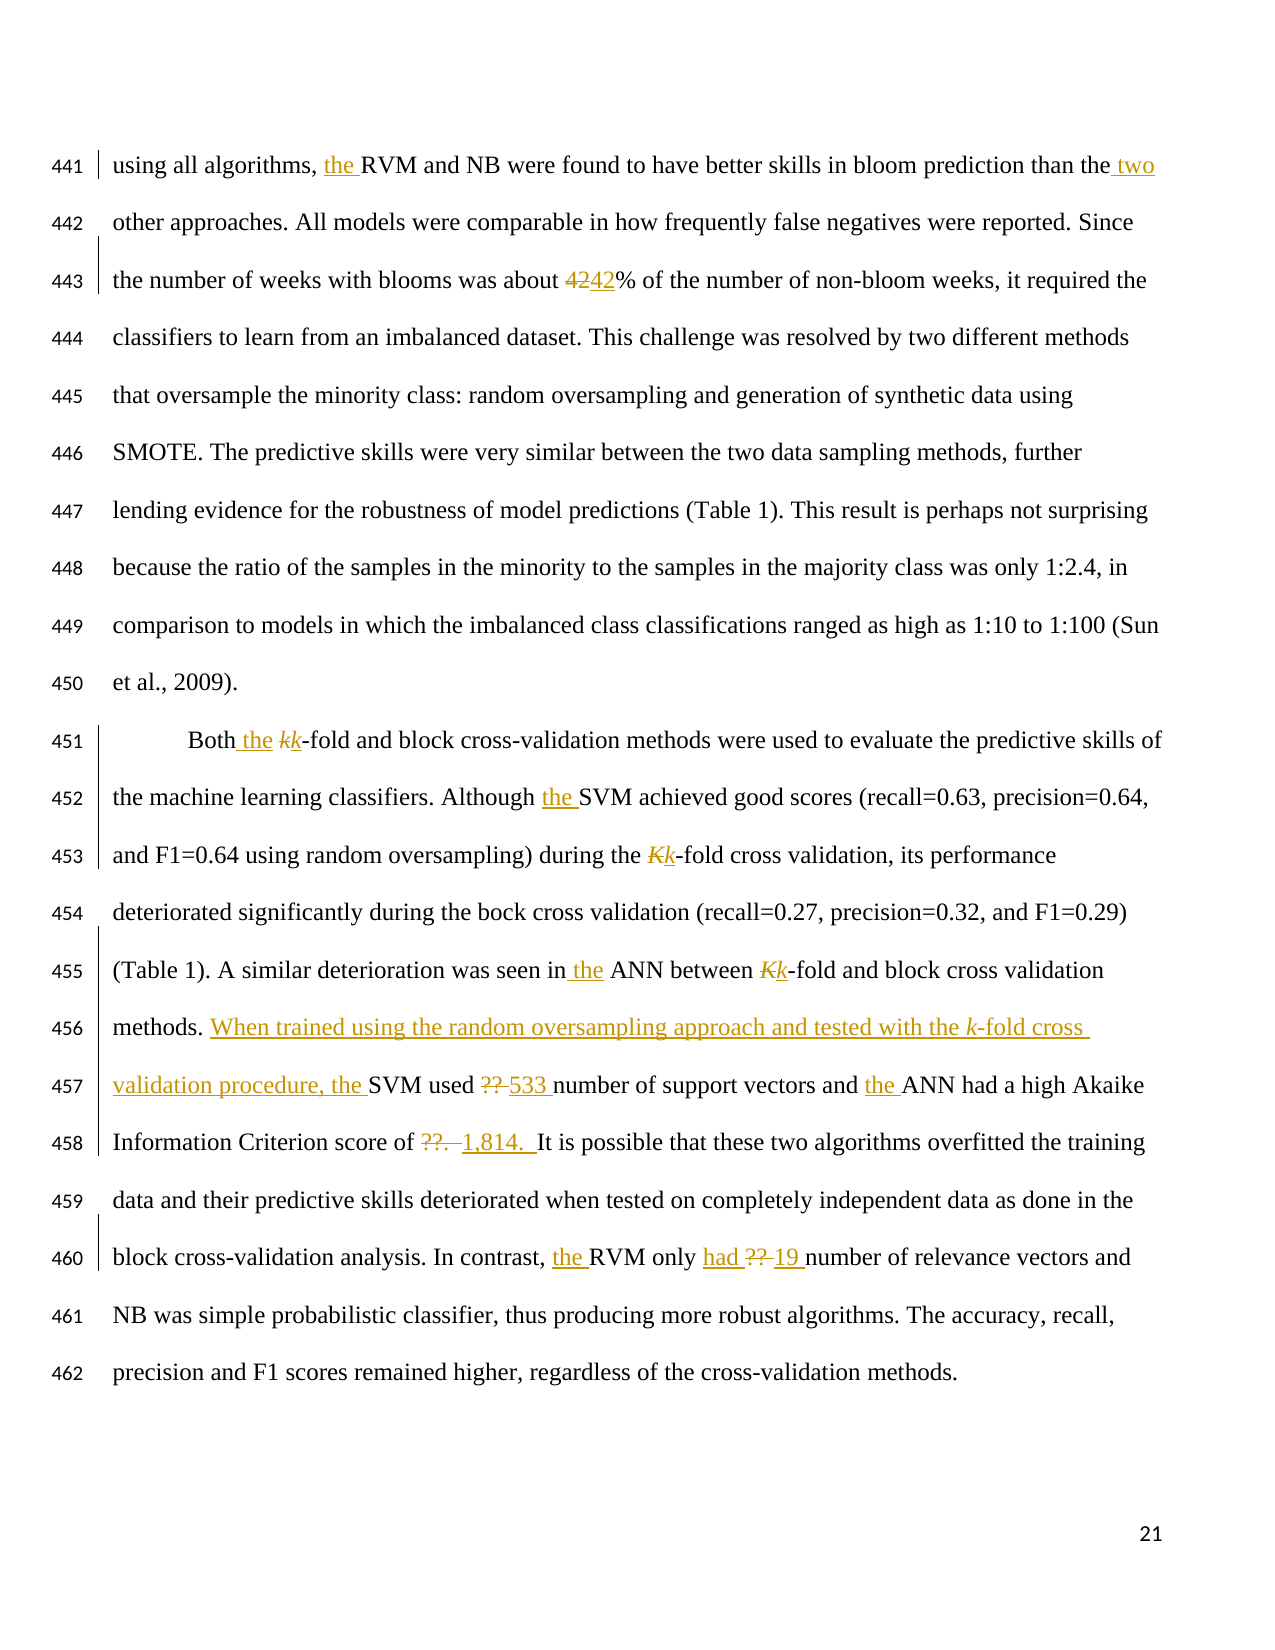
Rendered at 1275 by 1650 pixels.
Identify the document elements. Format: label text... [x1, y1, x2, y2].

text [112, 150, 1162, 696]
text Both -fold and block cross-validation methods were used to evaluate the predictive skills of the machine learning classifiers. Although SVM achieved good scores (recall=0.63, precision=0.64, and F1=0.64 using random oversampling) during the -fold cross validation, its performance deteriorated significantly during the bock cross validation (recall=0.27, precision=0.32, and F1=0.29) (Table 1). A similar deterioration was seen in ANN between -fold and block cross validation methods. SVM used number of support vectors and ANN had a high Akaike Information Criterion score of It is possible that these two algorithms overfitted the training data and their predictive skills deteriorated when tested on completely independent data as done in the block cross-validation analysis. In contrast, RVM only number of relevance vectors and NB was simple probabilistic classifier, thus producing more robust algorithms. The accuracy, recall, precision and F1 scores remained higher, regardless of the cross-validation methods. [112, 725, 1162, 1386]
